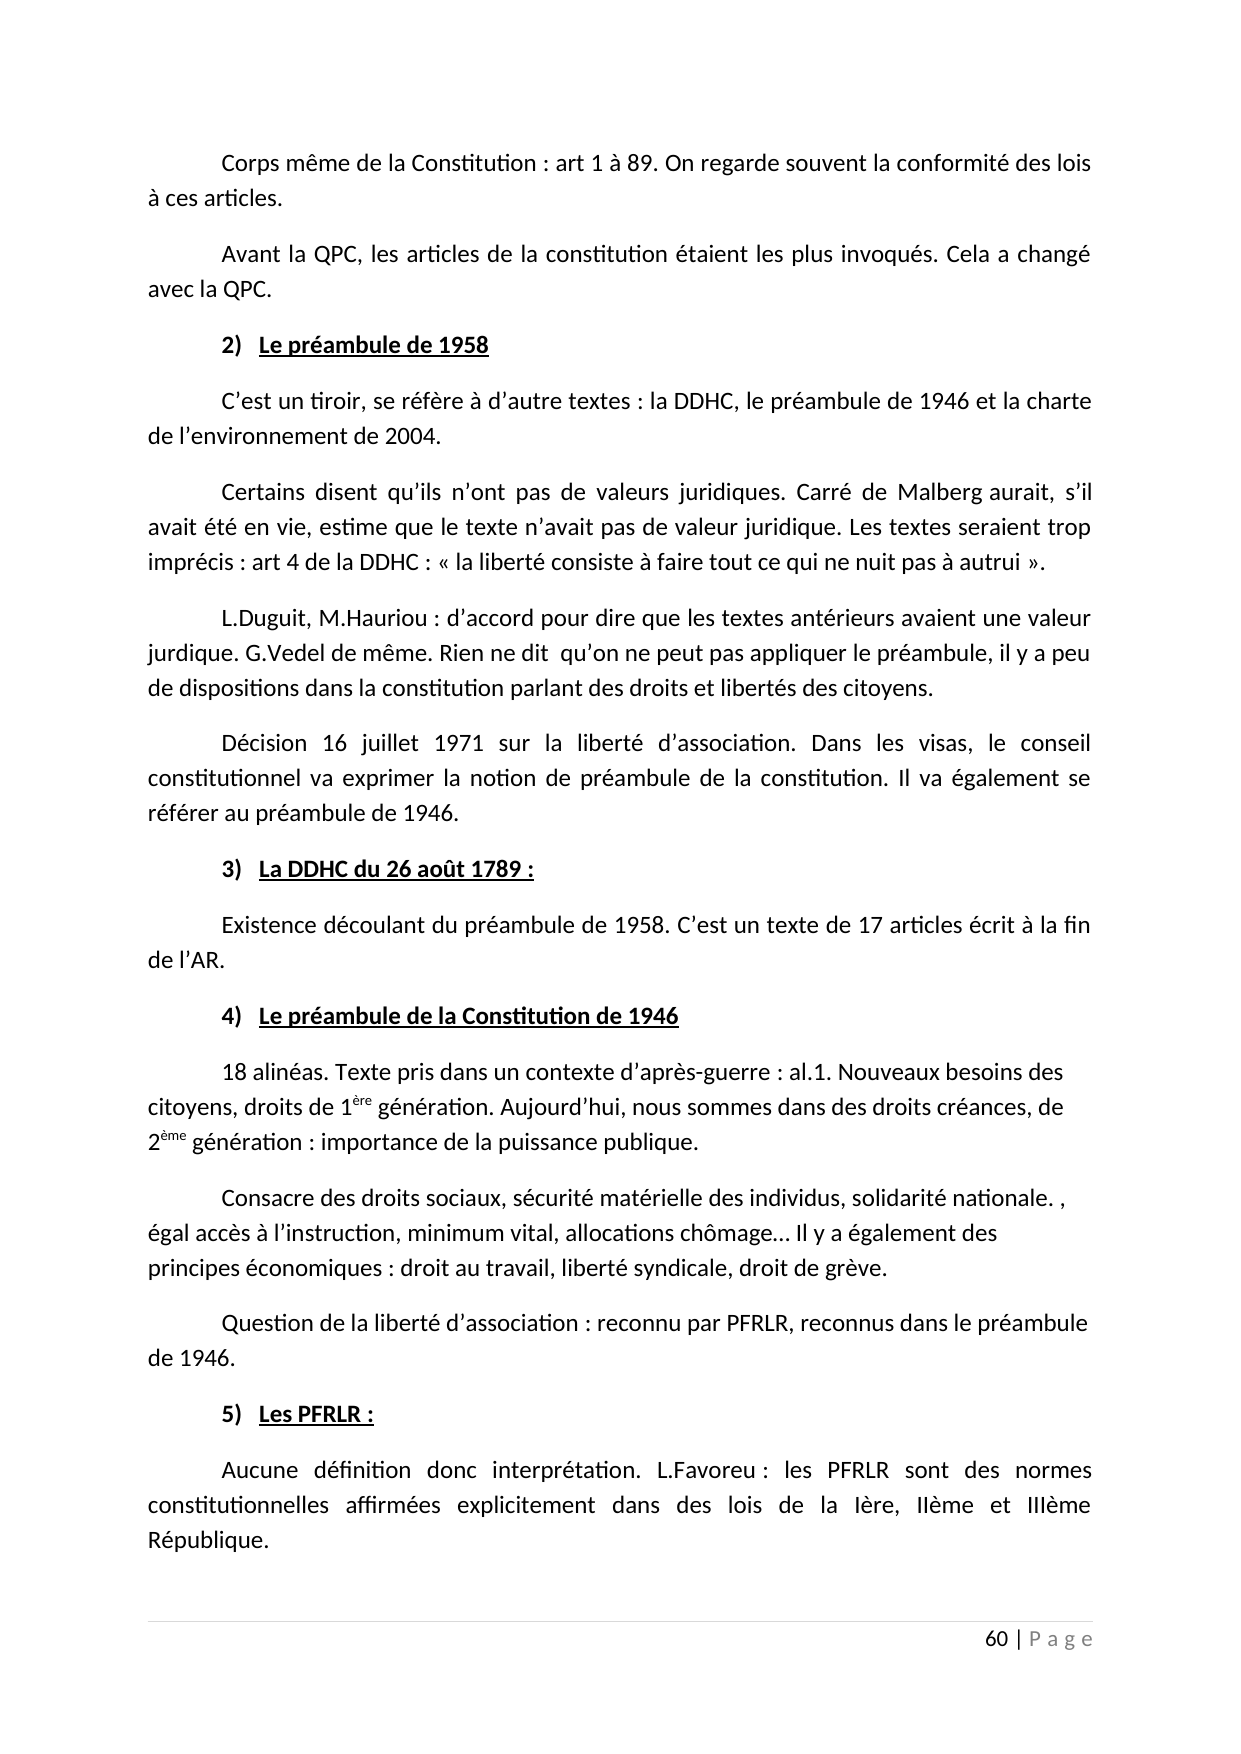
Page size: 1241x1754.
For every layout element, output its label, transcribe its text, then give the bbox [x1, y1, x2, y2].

text L.Duguit, M.Hauriou : d’accord pour dire que les textes antérieurs avaient une valeur jurdique. G.Vedel de même. Rien ne dit qu’on ne peut pas appliquer le préambule, il y a peu de dispositions dans la constitution parlant des droits et libertés des citoyens. [148, 602, 1093, 702]
list Les PFRLR : [221, 1398, 1093, 1429]
list Le préambule de 1958 [221, 329, 1093, 360]
text 18 alinéas. Texte pris dans un contexte d’après-guerre : al.1. Nouveaux besoins des citoyens, droits de 1ère génération. Aujourd’hui, nous sommes dans des droits créances, de 2ème génération : importance de la puissance publique. [148, 1056, 1093, 1156]
text Avant la QPC, les articles de la constitution étaient les plus invoqués. Cela a changé avec la QPC. [148, 238, 1093, 304]
text Certains disent qu’ils n’ont pas de valeurs juridiques. Carré de Malberg aurait, s’il avait été en vie, estime que le texte n’avait pas de valeur juridique. Les textes seraient trop imprécis : art 4 de la DDHC : « la liberté consiste à faire tout ce qui ne nuit pas à autrui ». [148, 476, 1093, 576]
text Corps même de la Constitution : art 1 à 89. On regarde souvent la conformité des lois à ces articles. [148, 148, 1093, 213]
text C’est un tiroir, se réfère à d’autre textes : la DDHC, le préambule de 1946 et la charte de l’environnement de 2004. [148, 385, 1093, 451]
list Le préambule de la Constitution de 1946 [221, 1000, 1093, 1031]
text Consacre des droits sociaux, sécurité matérielle des individus, solidarité nationale. , égal accès à l’instruction, minimum vital, allocations chômage… Il y a également des principes économiques : droit au travail, liberté syndicale, droit de grève. [148, 1182, 1093, 1282]
text Décision 16 juillet 1971 sur la liberté d’association. Dans les visas, le conseil constitutionnel va exprimer la notion de préambule de la constitution. Il va également se référer au préambule de 1946. [148, 728, 1093, 828]
list La DDHC du 26 août 1789 : [221, 853, 1093, 884]
text Aucune définition donc interprétation. L.Favoreu : les PFRLR sont des normes constitutionnelles affirmées explicitement dans des lois de la Ière, IIème et IIIème République. [148, 1454, 1093, 1555]
text Question de la liberté d’association : reconnu par PFRLR, reconnus dans le préambule de 1946. [148, 1308, 1093, 1373]
text Existence découlant du préambule de 1958. C’est un texte de 17 articles écrit à la fin de l’AR. [148, 909, 1093, 975]
